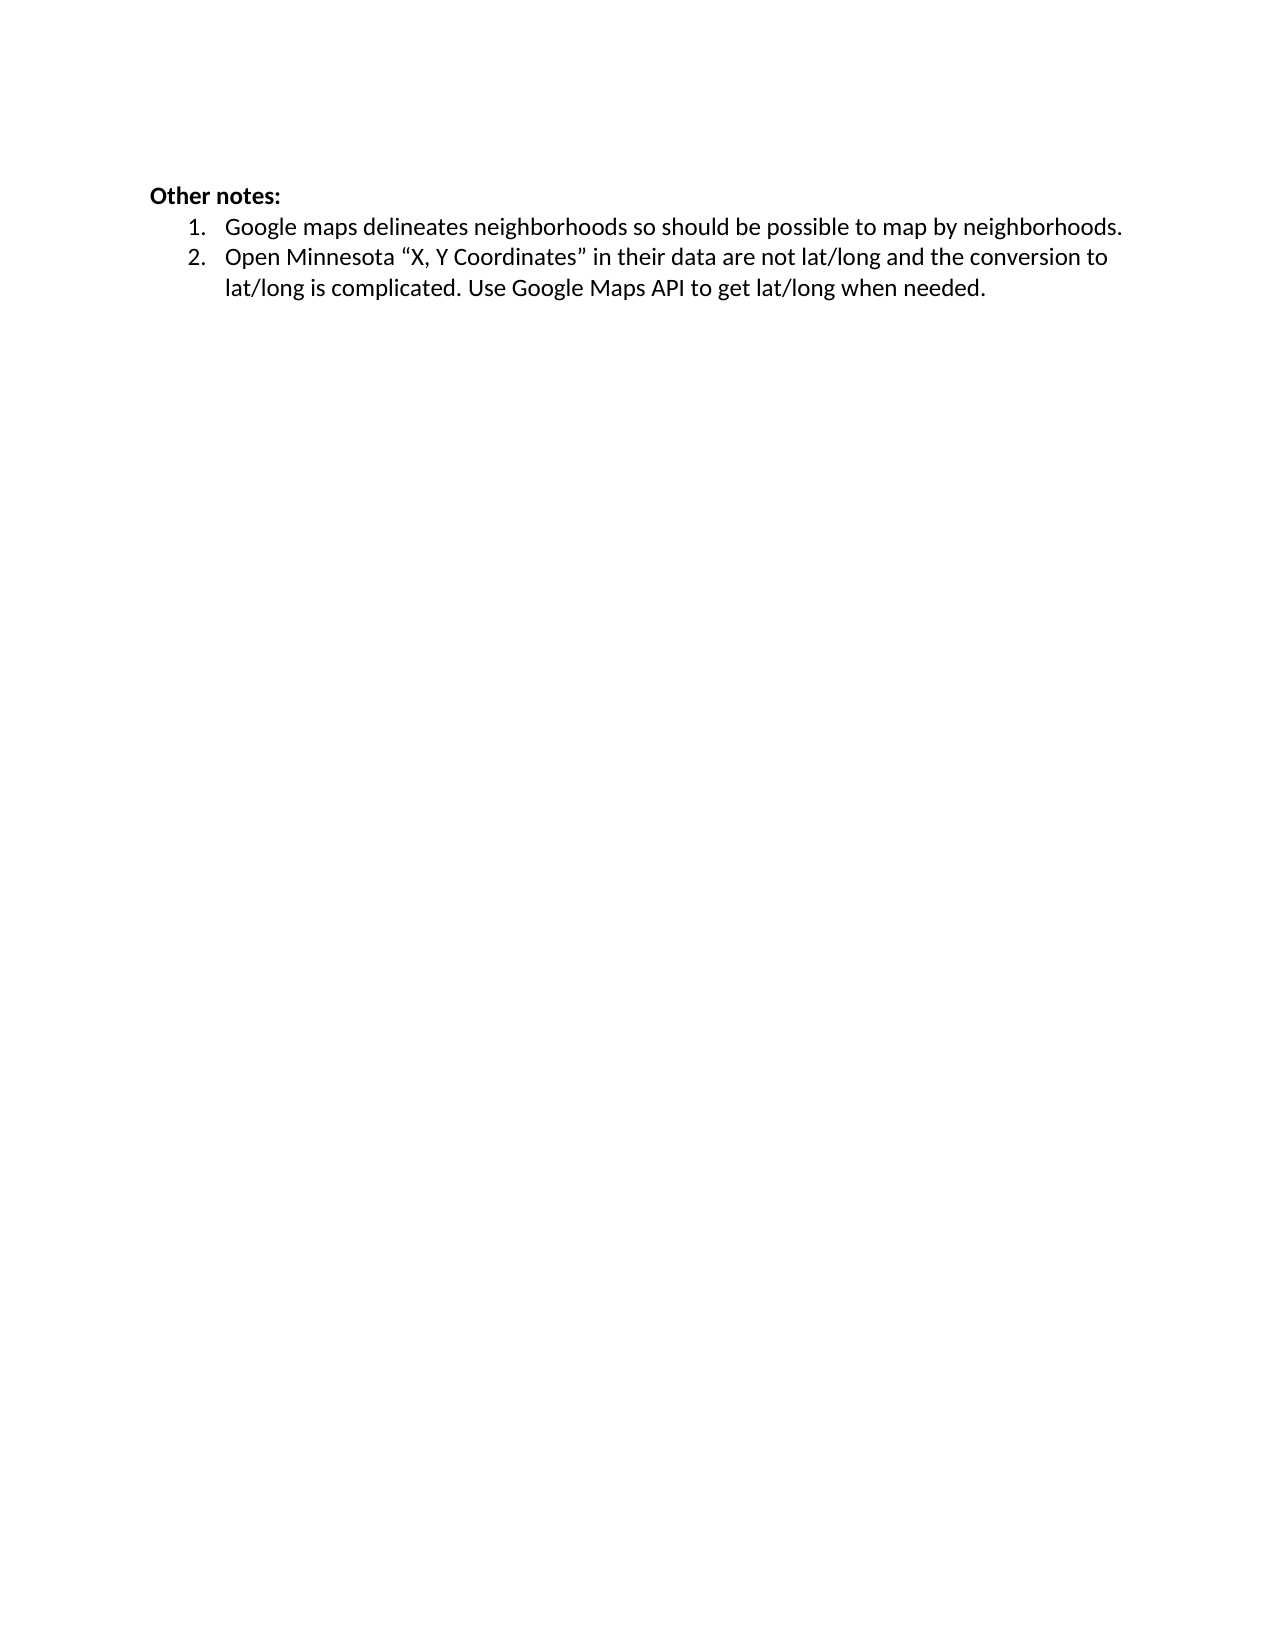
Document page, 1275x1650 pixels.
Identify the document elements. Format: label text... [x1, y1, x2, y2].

list Open Minnesota “X, Y Coordinates” in their data are not lat/long and the conversion to lat/long is complicated. Use Google Maps API to get lat/long when needed. [187, 242, 1125, 303]
list Google maps delineates neighborhoods so should be possible to map by neighborhoods. [187, 211, 1125, 242]
text Other notes: [150, 181, 1125, 211]
